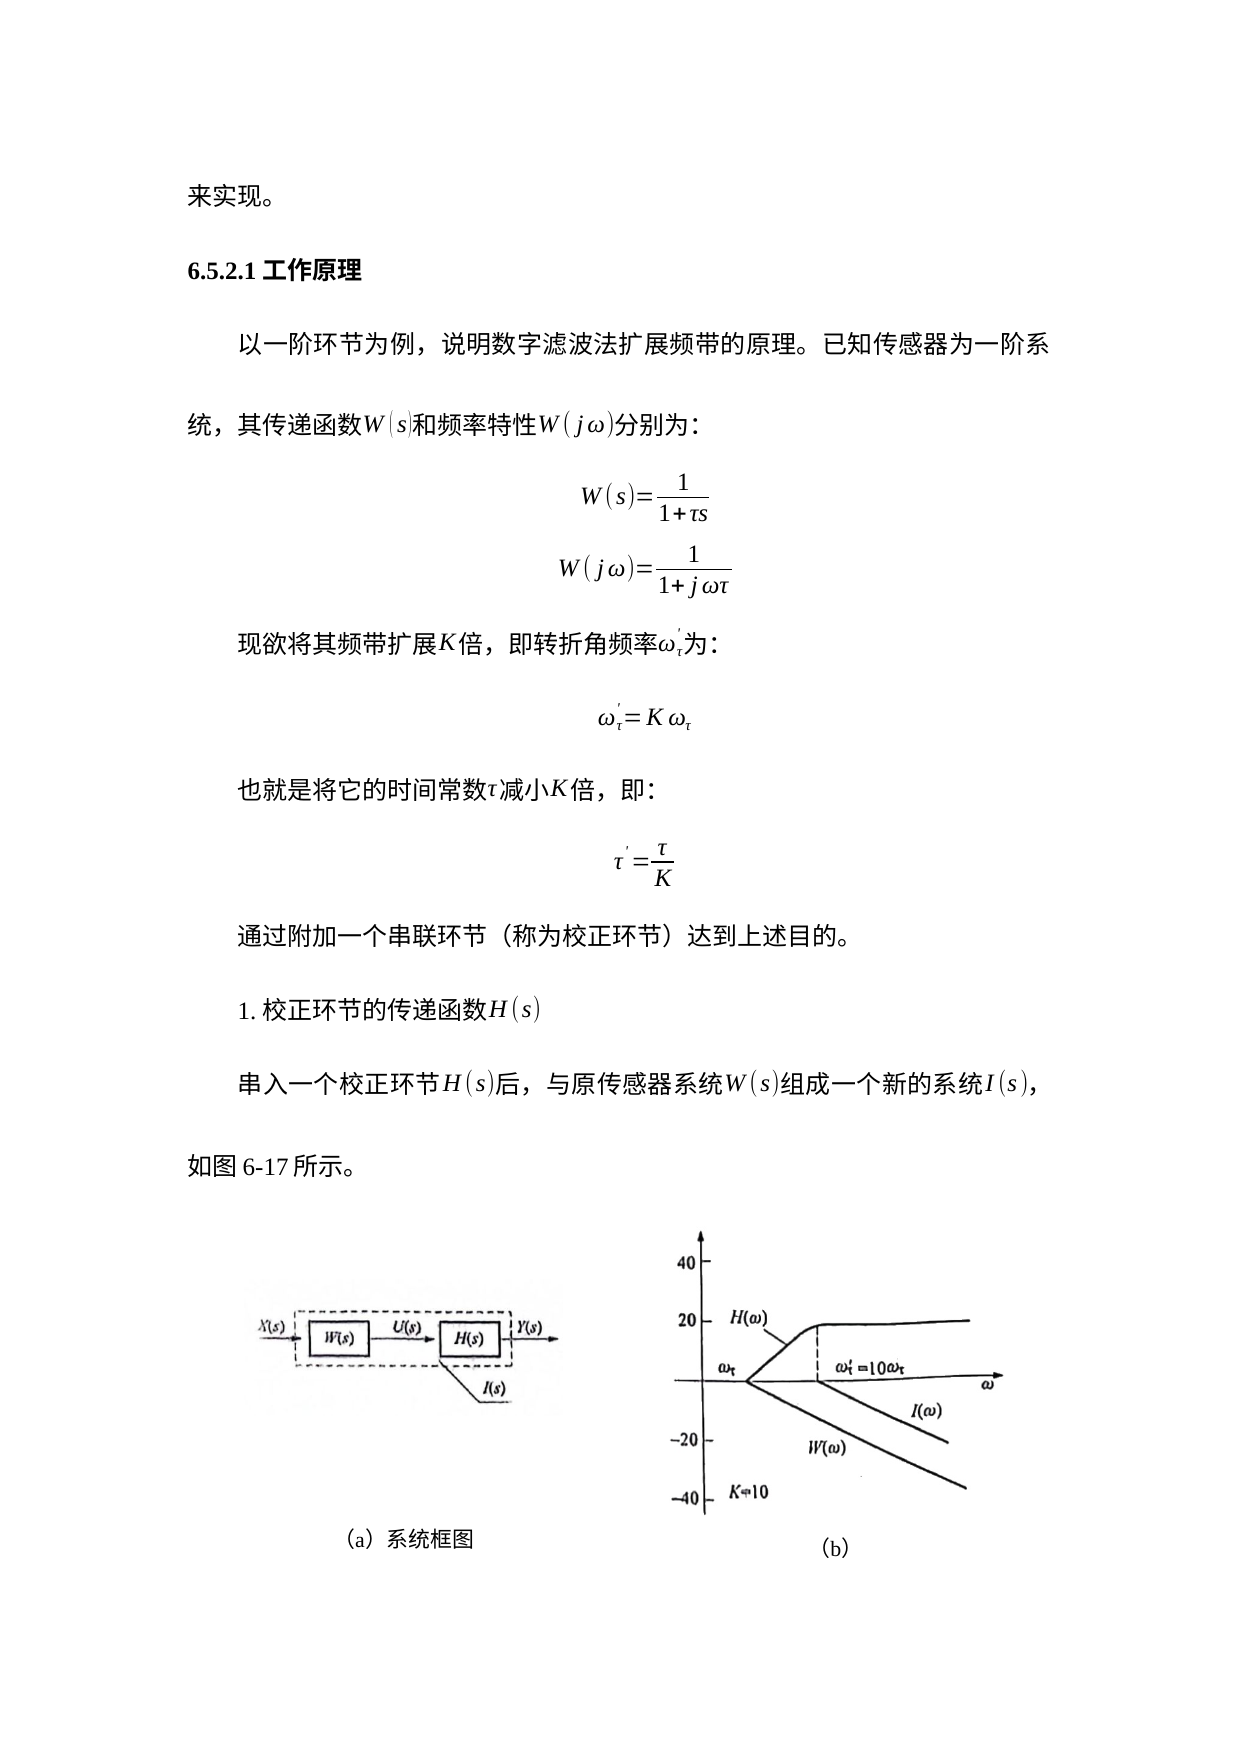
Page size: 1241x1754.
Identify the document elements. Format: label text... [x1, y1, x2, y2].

text 串入一个校正环节后，与原传感器系统组成一个新的系统，如图6-17所示。 [187, 1050, 1053, 1197]
text 通过附加一个串联环节（称为校正环节）达到上述目的。 [187, 902, 1053, 967]
picture [244, 1279, 563, 1416]
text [187, 162, 1053, 227]
picture [663, 1215, 1008, 1521]
text 现欲将其频带扩展倍，即转折角频率为： [187, 610, 1053, 675]
subtitle 6.5.2.1 工作原理 [187, 236, 1053, 301]
text 以一阶环节为例，说明数字滤波法扩展频带的原理。已知传感器为一阶系统，其传递函数和频率特性分别为： [187, 310, 1053, 456]
text 1. 校正环节的传递函数 [187, 976, 1053, 1041]
text 也就是将它的时间常数减小倍，即： [187, 756, 1053, 821]
table_header （b） [620, 1206, 1052, 1563]
table_header （a）系统框图 [188, 1206, 619, 1563]
